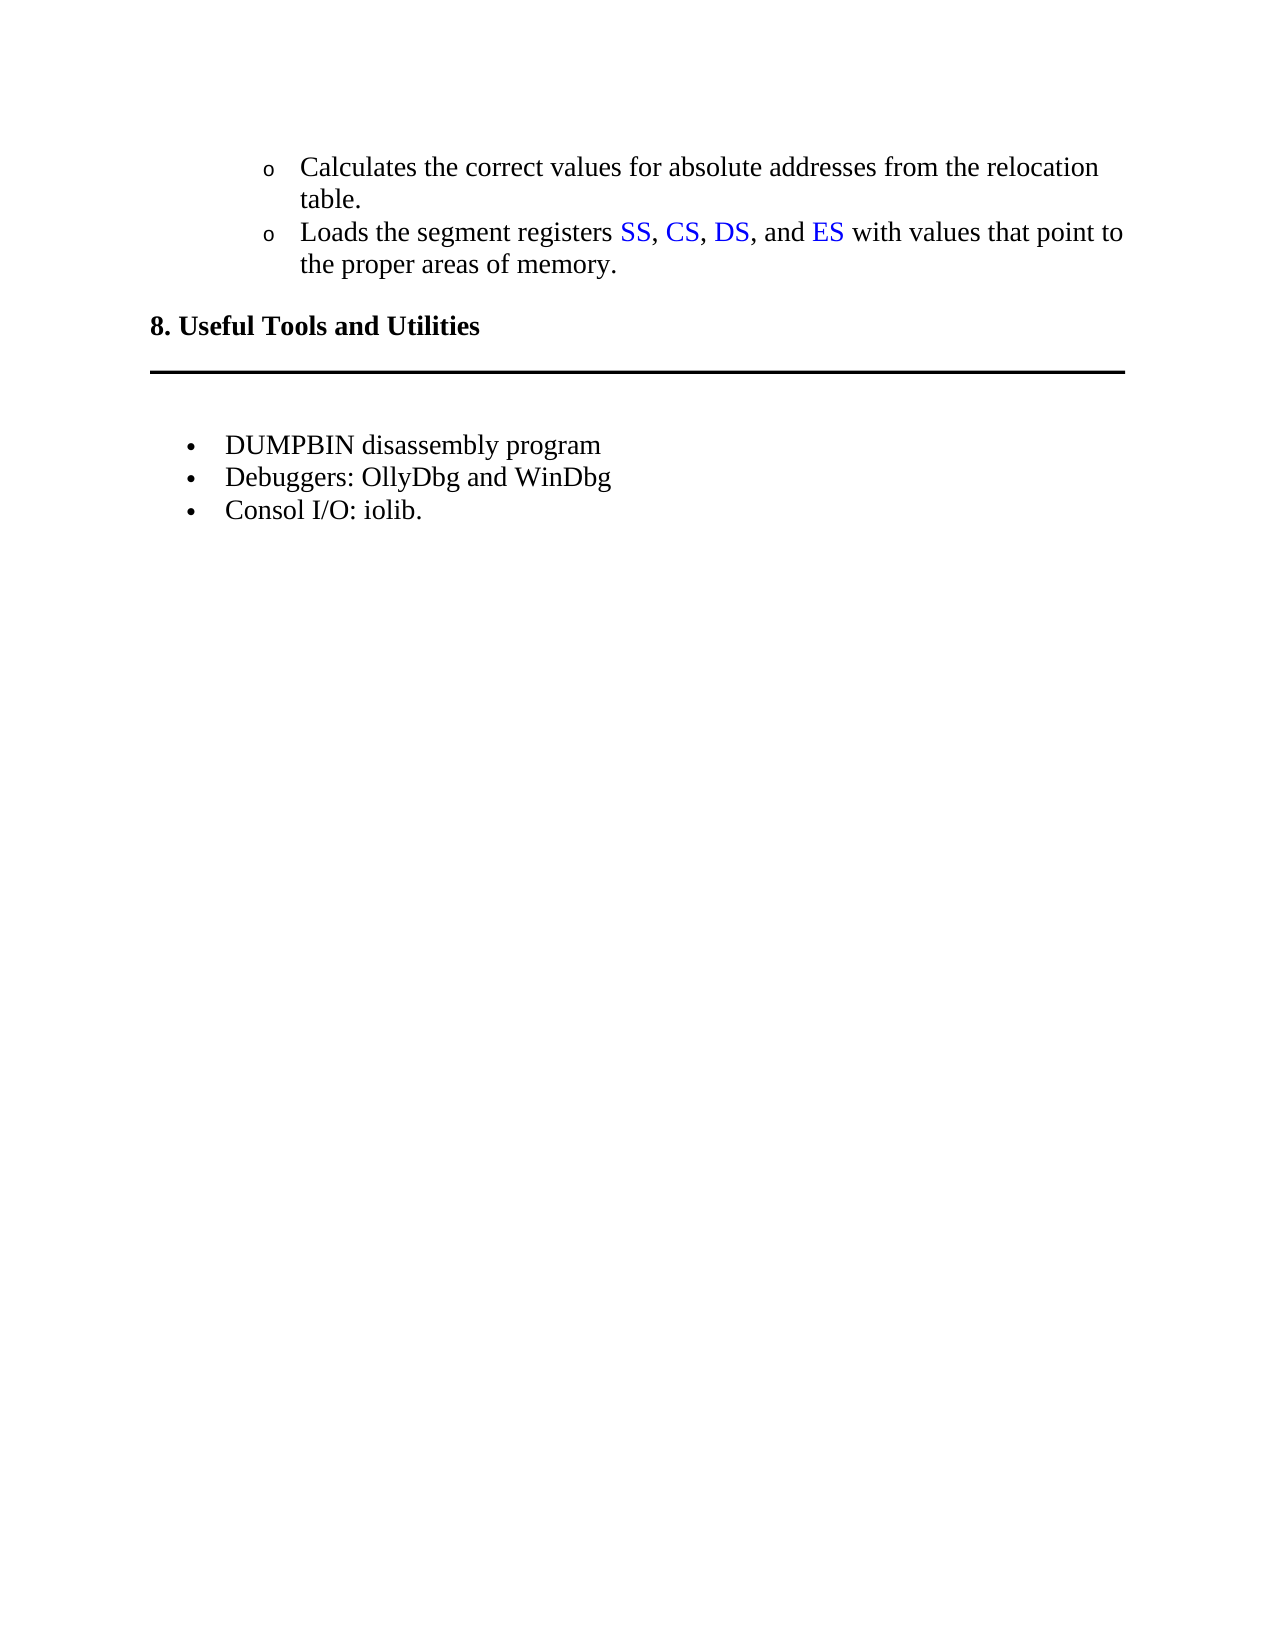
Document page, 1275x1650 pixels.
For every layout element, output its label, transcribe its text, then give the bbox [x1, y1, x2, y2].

list Consol I/O: iolib. [187, 493, 1125, 525]
list Calculates the correct values for absolute addresses from the relocation table. [262, 150, 1125, 215]
list Loads the segment registers SS, CS, DS, and ES with values that point to the proper areas of memory. [262, 215, 1125, 280]
list Debuggers: OllyDbg and WinDbg [187, 460, 1125, 493]
text 8. Useful Tools and Utilities [150, 309, 1125, 342]
list DUMPBIN disassembly program [187, 428, 1125, 460]
